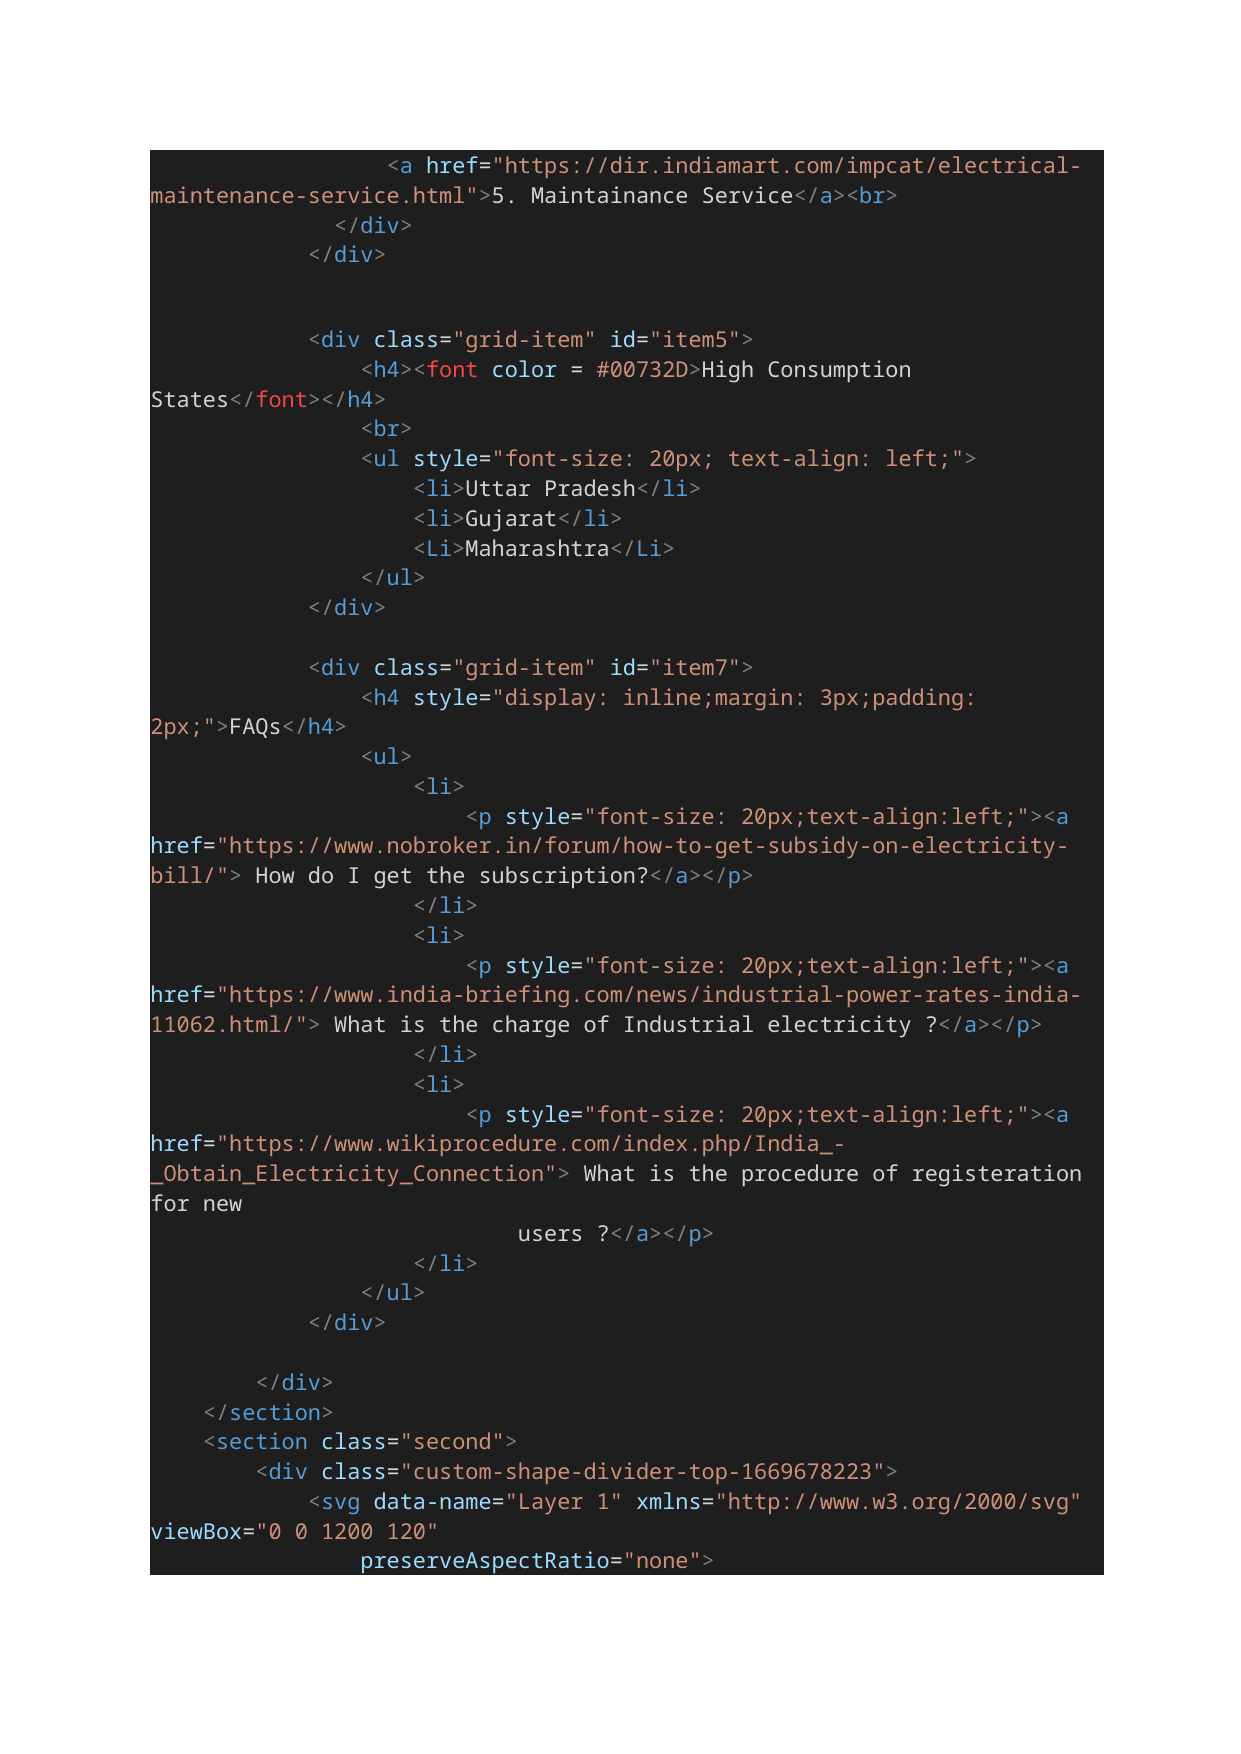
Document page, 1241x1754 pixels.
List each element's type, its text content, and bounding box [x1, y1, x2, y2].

text </li> [150, 1247, 1104, 1277]
text preserveAspectRatio="none"> [150, 1545, 1104, 1575]
text <h4 style="display: inline;margin: 3px;padding: 2px;">FAQs</h4> [150, 681, 1104, 741]
text users ?</a></p> [150, 1218, 1104, 1247]
text </li> [150, 1039, 1104, 1069]
text <a href="https://dir.indiamart.com/impcat/electrical-maintenance-service.html">5. Maintainance Service</a><br> [150, 150, 1104, 209]
text <p style="font-size: 20px;text-align:left;"><a href="https://www.nobroker.in/forum/how-to-get-subsidy-on-electricity-bill/"> How do I get the subscription?</a></p> [150, 801, 1104, 890]
text <ul> [150, 741, 1104, 771]
text <section class="second"> [150, 1426, 1104, 1456]
text <p style="font-size: 20px;text-align:left;"><a href="https://www.india-briefing.com/news/industrial-power-rates-india-11062.html/"> What is the charge of Industrial electricity ?</a></p> [150, 949, 1104, 1039]
text <li>Gujarat</li> [150, 503, 1104, 532]
text <Li>Maharashtra</Li> [150, 532, 1104, 562]
text </ul> [150, 562, 1104, 592]
text <svg data-name="Layer 1" xmlns="http://www.w3.org/2000/svg" viewBox="0 0 1200 120" [150, 1486, 1104, 1545]
text <h4><font color = #00732D>High Consumption States</font></h4> [150, 354, 1104, 413]
text <br> [150, 413, 1104, 443]
text <div class="grid-item" id="item7"> [150, 652, 1104, 681]
text <div class="grid-item" id="item5"> [150, 324, 1104, 354]
text <li>Uttar Pradesh</li> [150, 473, 1104, 503]
text </ul> [150, 1277, 1104, 1307]
text </div> [150, 239, 1104, 269]
text <li> [150, 1069, 1104, 1098]
text </div> [150, 1307, 1104, 1337]
text <li> [150, 771, 1104, 801]
text </div> [150, 209, 1104, 239]
text <p style="font-size: 20px;text-align:left;"><a href="https://www.wikiprocedure.com/index.php/India_-_Obtain_Electricity_Connection"> What is the procedure of registeration for new [150, 1098, 1104, 1218]
text <ul style="font-size: 20px; text-align: left;"> [150, 443, 1104, 473]
text </li> [150, 890, 1104, 920]
text </div> [150, 1367, 1104, 1396]
text <div class="custom-shape-divider-top-1669678223"> [150, 1456, 1104, 1486]
text <li> [150, 920, 1104, 949]
text </div> [150, 592, 1104, 622]
text </section> [150, 1396, 1104, 1426]
